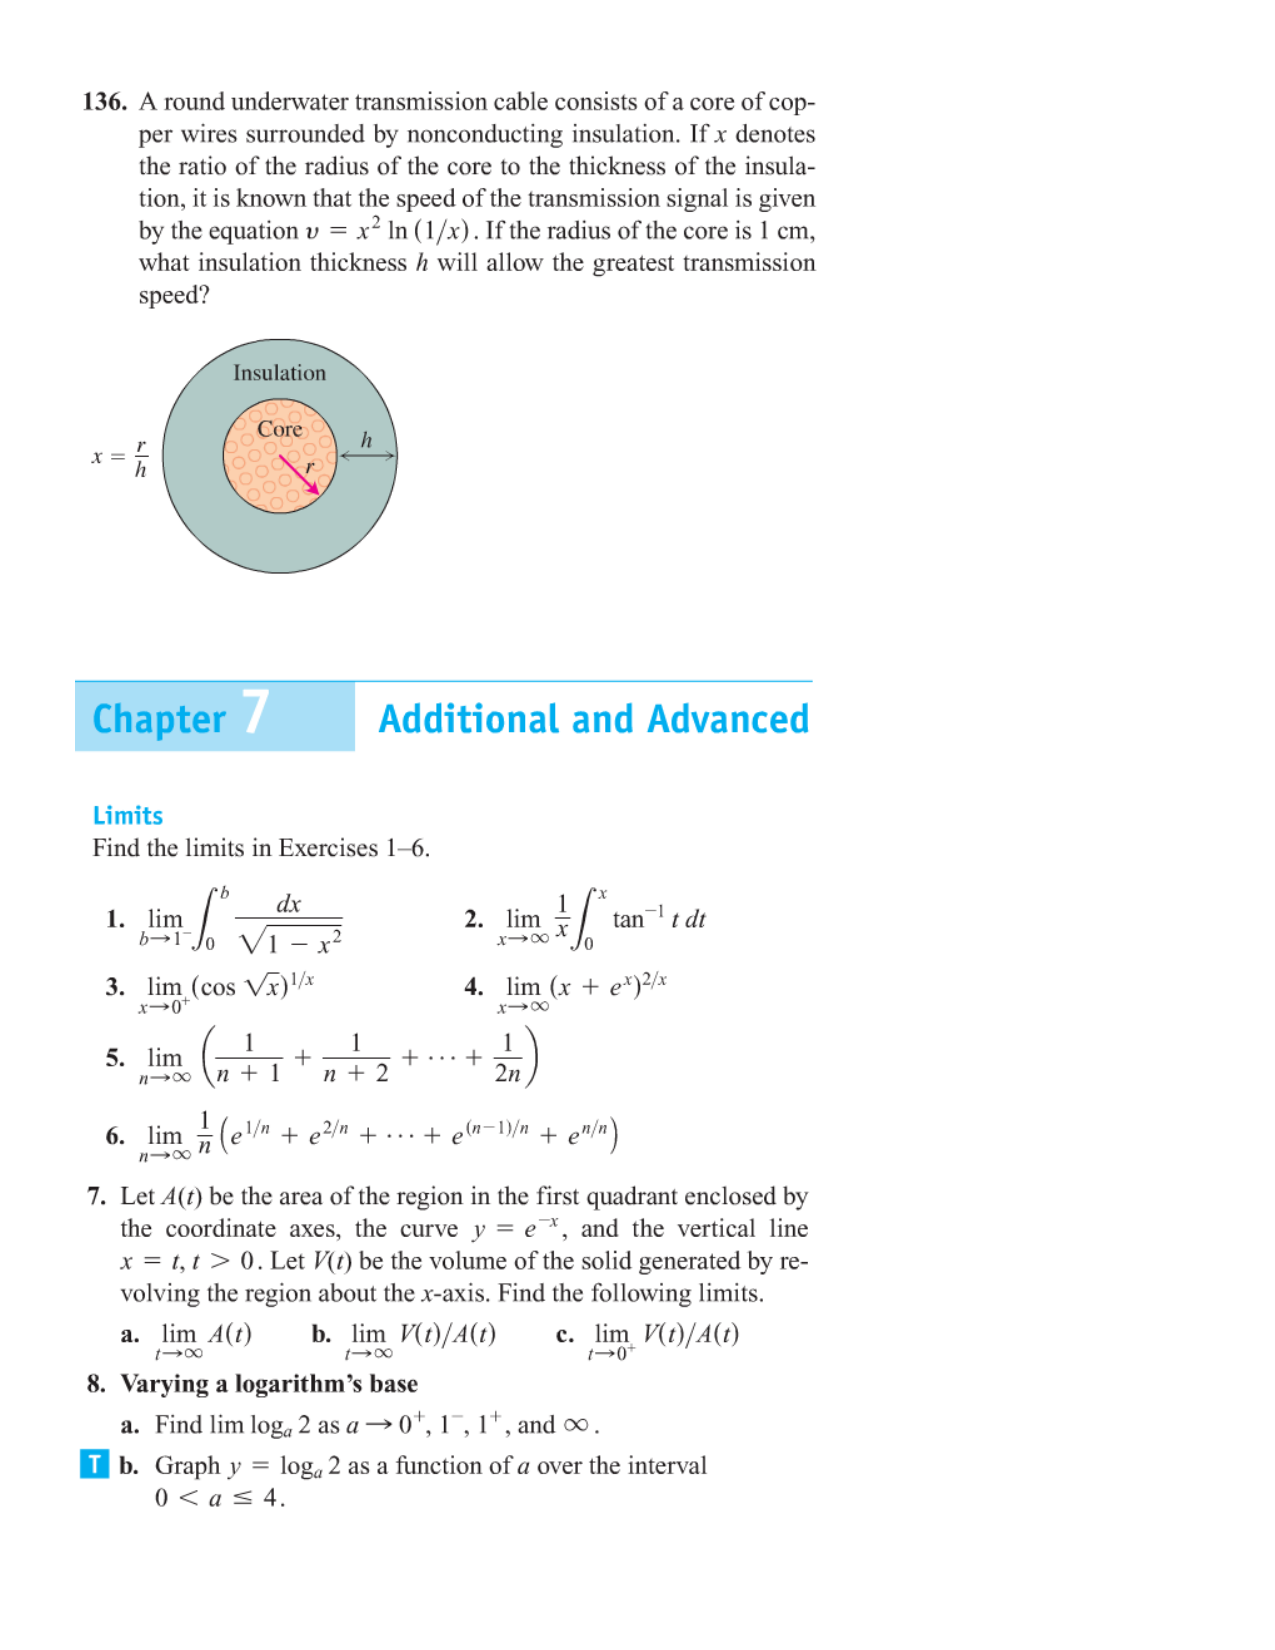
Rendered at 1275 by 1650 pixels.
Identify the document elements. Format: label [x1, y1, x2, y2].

picture [75, 75, 828, 580]
picture [75, 666, 818, 1513]
